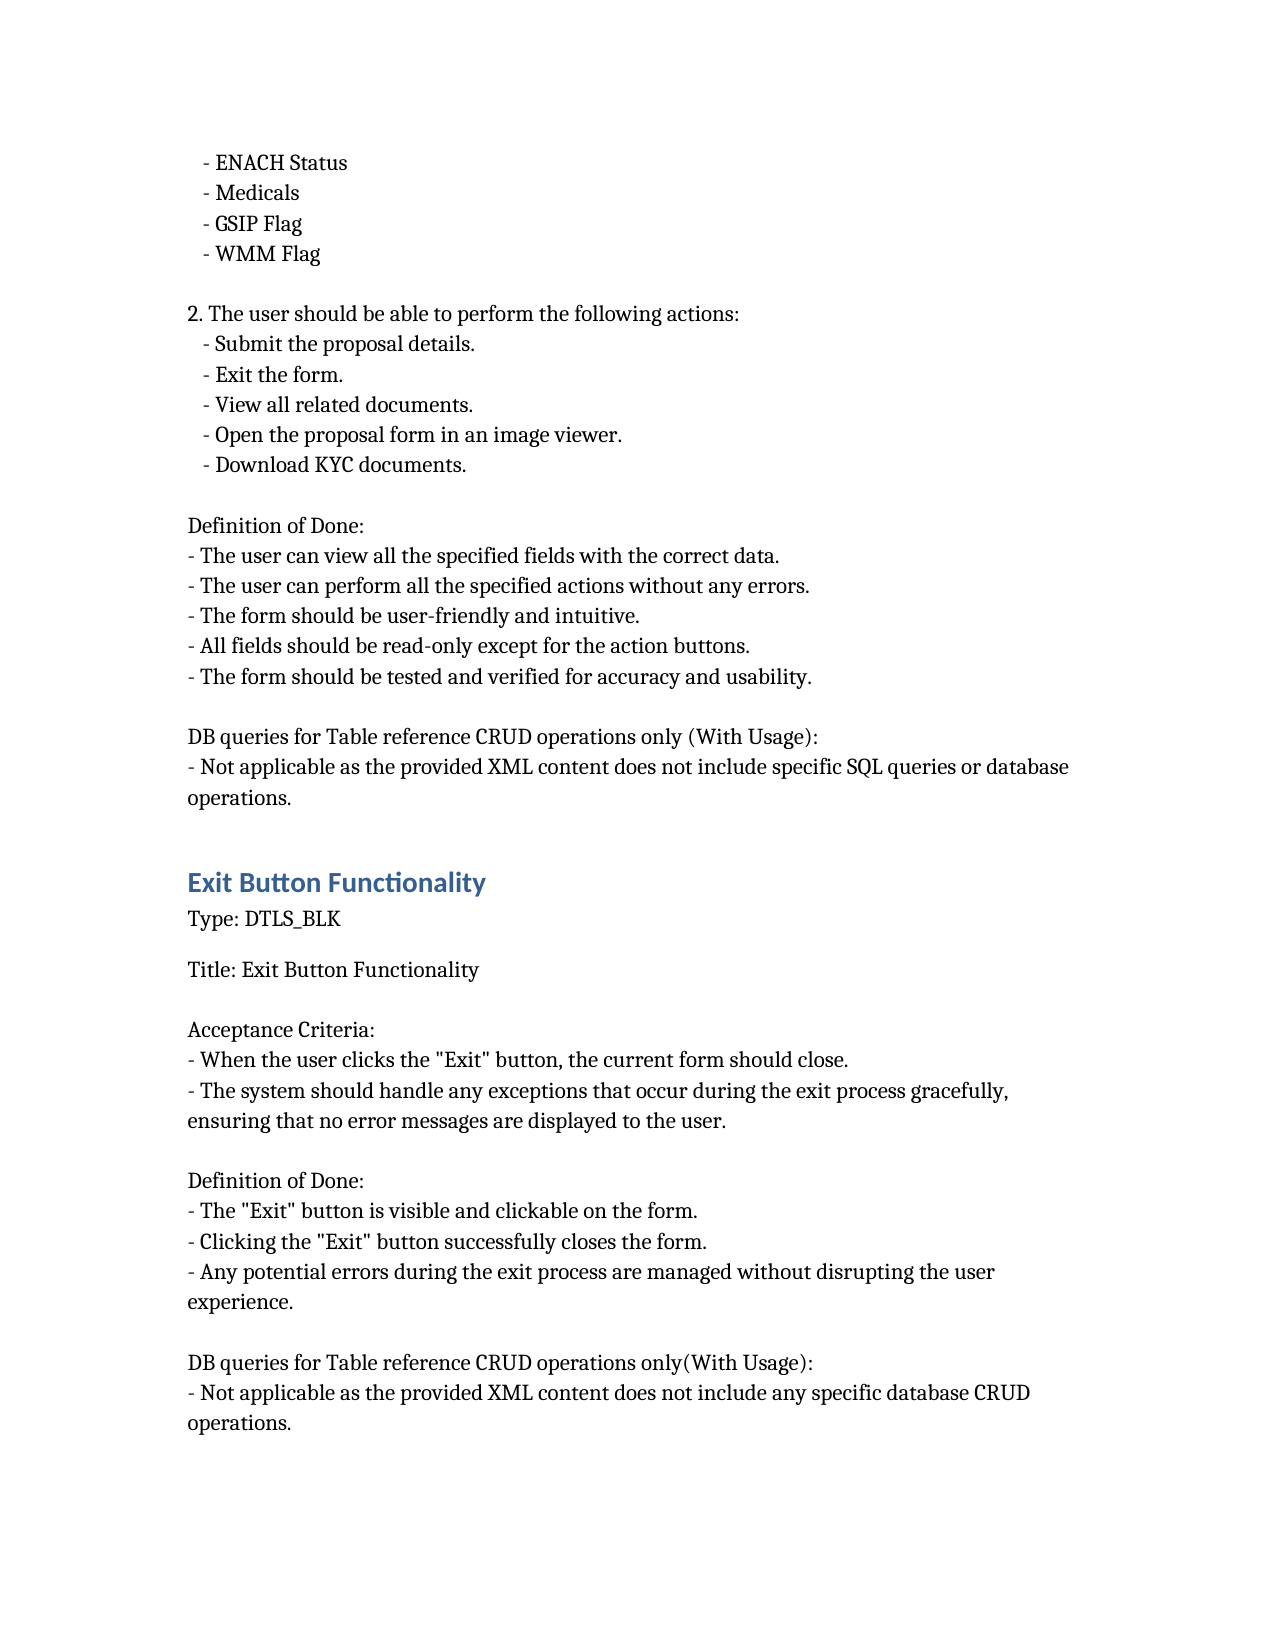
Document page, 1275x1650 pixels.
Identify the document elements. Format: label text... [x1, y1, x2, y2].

subtitle Exit Button Functionality [187, 864, 1087, 900]
text Title: Exit Button Functionality Acceptance Criteria: - When the user clicks the "Exit" button, the current form should close. - The system should handle any exceptions that occur during the exit process gracefully, ensuring that no error messages are displayed to the user. Definition of Done: - The "Exit" button is visible and clickable on the form. - Clicking the "Exit" button successfully closes the form. - Any potential errors during the exit process are managed without disrupting the user experience. DB queries for Table reference CRUD operations only(With Usage): - Not applicable as the provided XML content does not include any specific database CRUD operations. [187, 957, 1087, 1436]
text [187, 150, 1087, 811]
text Type: DTLS_BLK [187, 906, 1087, 932]
